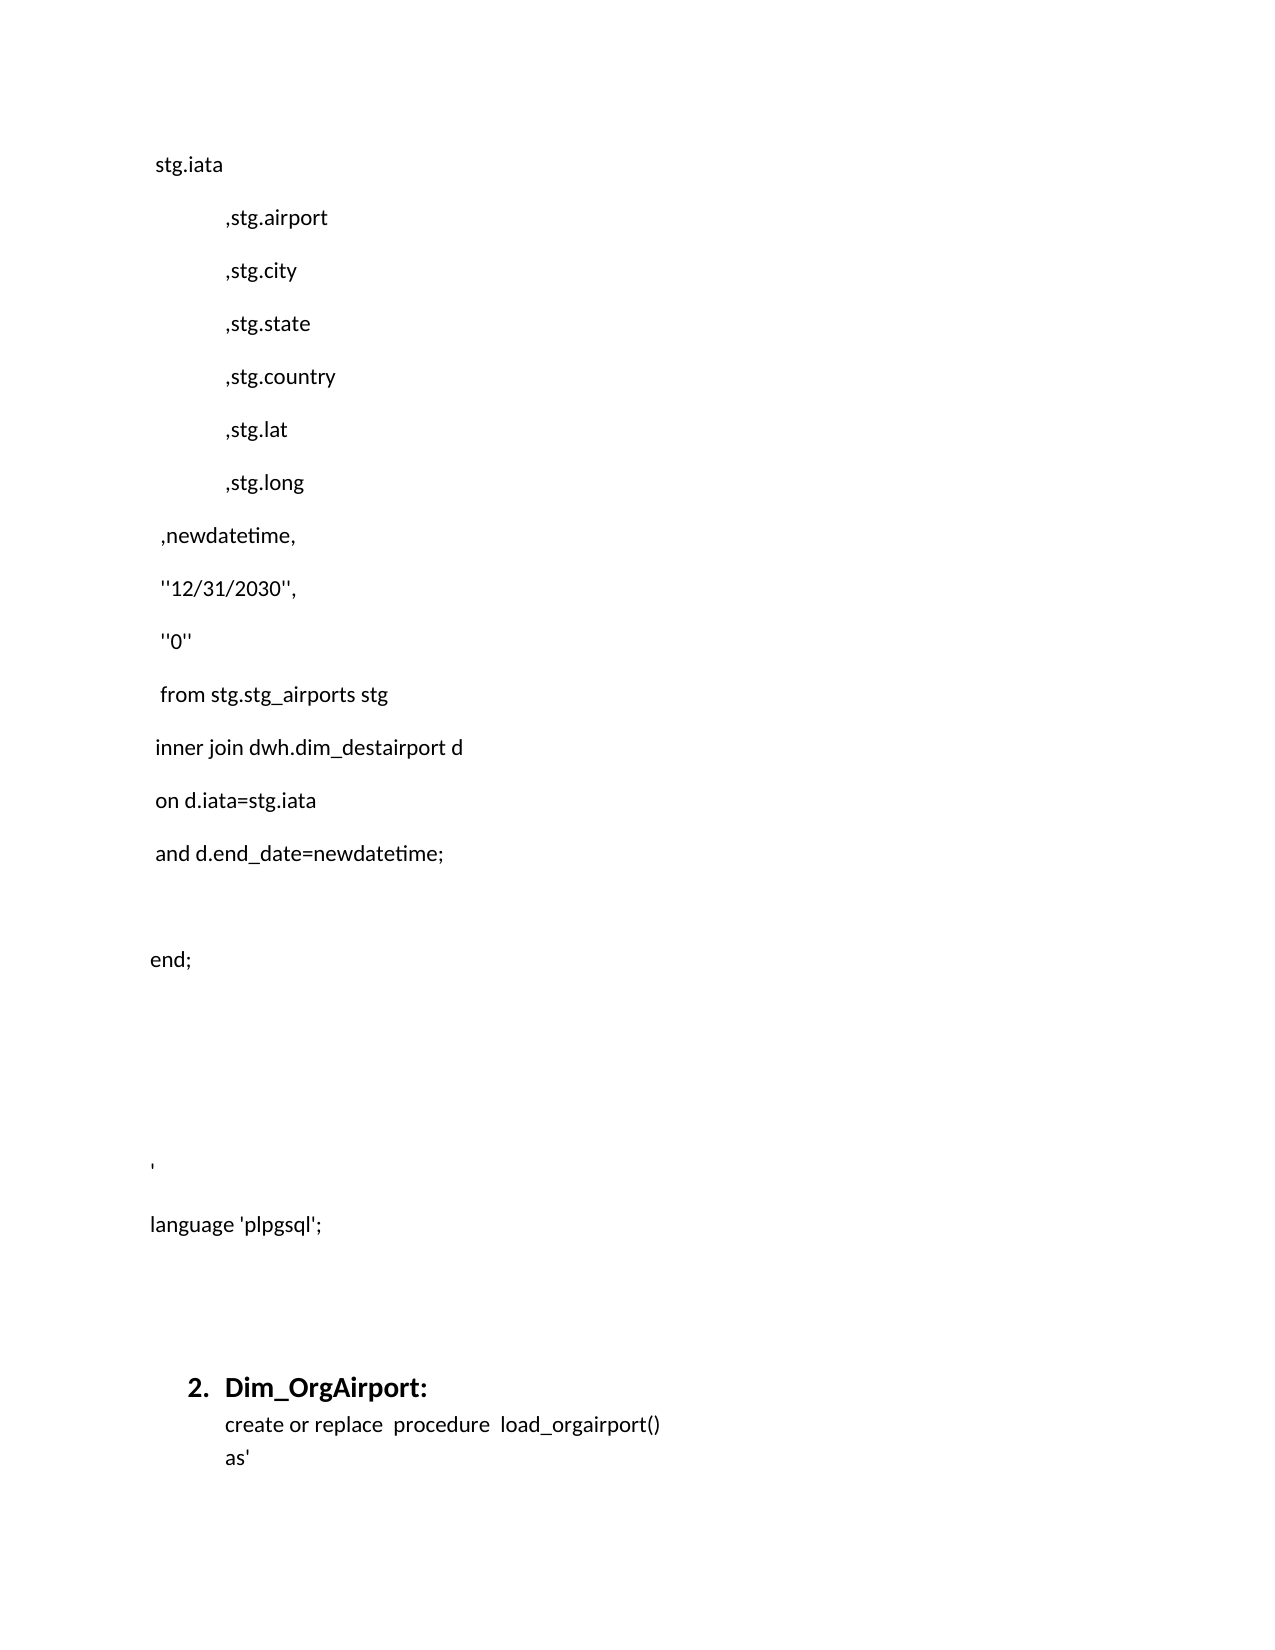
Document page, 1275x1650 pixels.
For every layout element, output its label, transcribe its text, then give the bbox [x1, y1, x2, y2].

text inner join dwh.dim_destairport d [150, 733, 1125, 761]
text ,stg.state [150, 309, 1125, 337]
text stg.iata [150, 150, 1125, 178]
list as' [225, 1443, 1125, 1471]
text ' [150, 1157, 1125, 1185]
text ,stg.country [150, 362, 1125, 390]
text end; [150, 945, 1125, 973]
list Dim_OrgAirport: [187, 1369, 1125, 1405]
text on d.iata=stg.iata [150, 786, 1125, 814]
text ,newdatetime, [150, 521, 1125, 549]
text ''0'' [150, 627, 1125, 655]
text ,stg.airport [150, 203, 1125, 231]
text from stg.stg_airports stg [150, 680, 1125, 708]
text ''12/31/2030'', [150, 574, 1125, 602]
text ,stg.lat [150, 415, 1125, 443]
text ,stg.city [150, 256, 1125, 284]
text language 'plpgsql'; [150, 1210, 1125, 1238]
text ,stg.long [150, 468, 1125, 496]
text and d.end_date=newdatetime; [150, 839, 1125, 867]
list create or replace procedure load_orgairport() [225, 1410, 1125, 1438]
